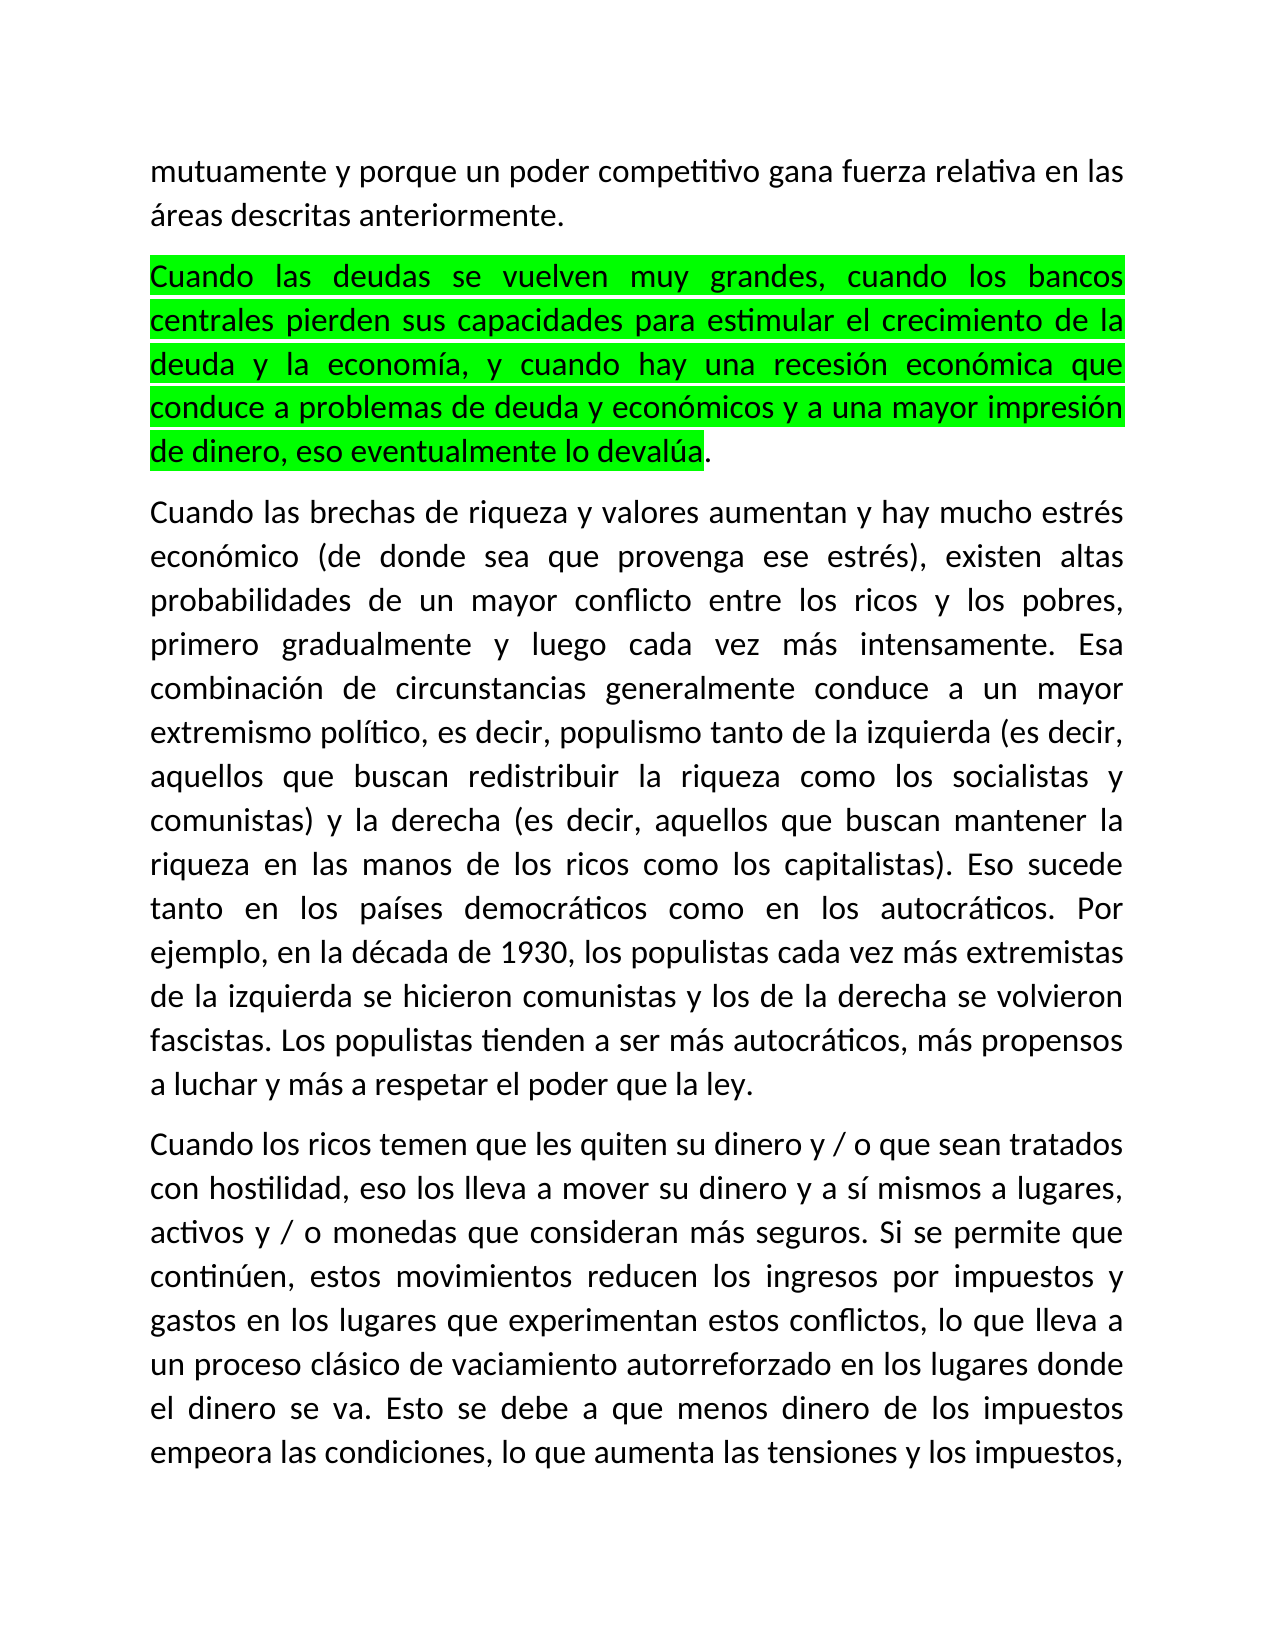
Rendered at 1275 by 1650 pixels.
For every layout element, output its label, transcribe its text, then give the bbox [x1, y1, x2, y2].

text Cuando las deudas se vuelven muy grandes, cuando los bancos centrales pierden sus capacidades para estimular el crecimiento de la deuda y la economía, y cuando hay una recesión económica que conduce a problemas de deuda y económicos y a una mayor impresión de dinero, eso eventualmente lo devalúa. [150, 427, 1125, 471]
text Cuando las brechas de riqueza y valores aumentan y hay mucho estrés económico (de donde sea que provenga ese estrés), existen altas probabilidades de un mayor conflicto entre los ricos y los pobres, primero gradualmente y luego cada vez más intensamente. Esa combinación de circunstancias generalmente conduce a un mayor extremismo político, es decir, populismo tanto de la izquierda (es decir, aquellos que buscan redistribuir la riqueza como los socialistas y comunistas) y la derecha (es decir, aquellos que buscan mantener la riqueza en las manos de los ricos como los capitalistas). Eso sucede tanto en los países democráticos como en los autocráticos. Por ejemplo, en la década de 1930, los populistas cada vez más extremistas de la izquierda se hicieron comunistas y los de la derecha se volvieron fascistas. Los populistas tienden a ser más autocráticos, más propensos a luchar y más a respetar el poder que la ley. [150, 491, 1125, 1103]
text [150, 150, 1125, 235]
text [150, 1123, 1125, 1472]
